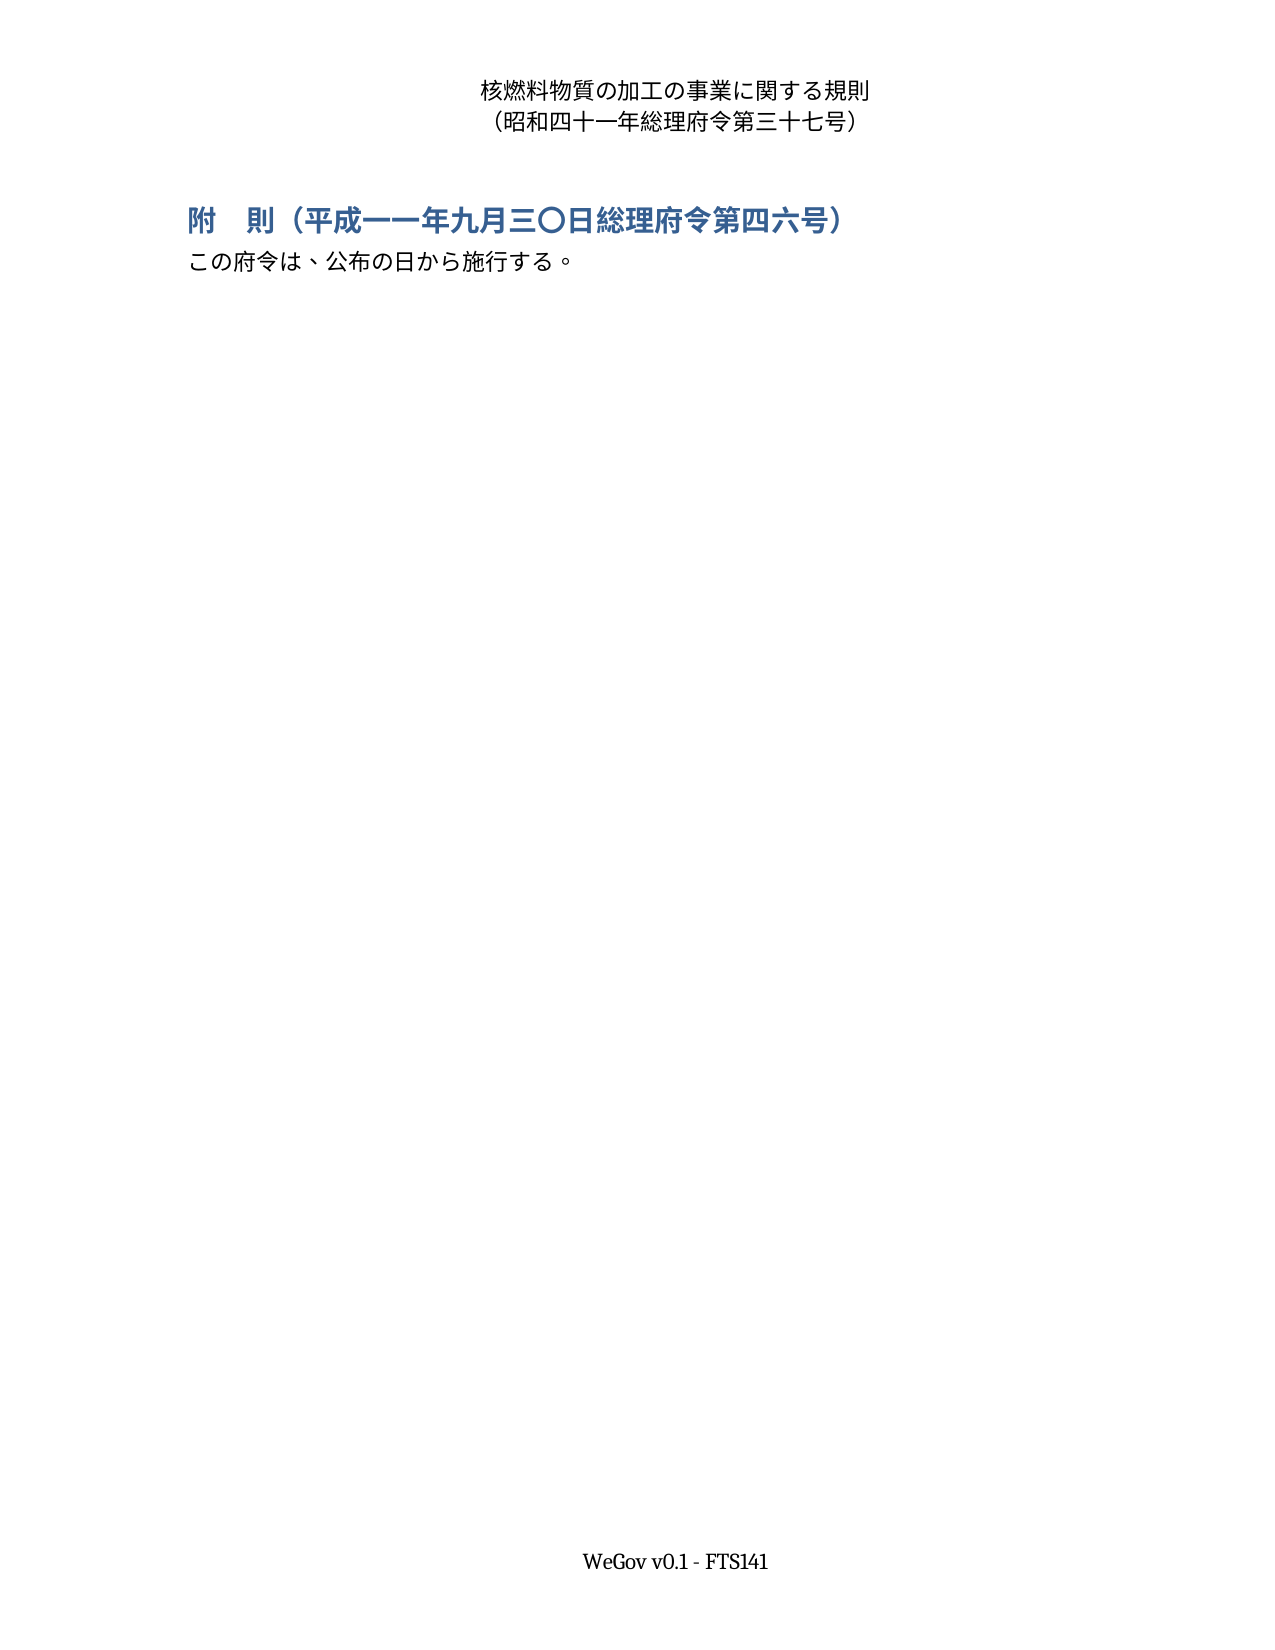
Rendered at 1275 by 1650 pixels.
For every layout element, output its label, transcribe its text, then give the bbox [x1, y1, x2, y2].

subtitle 附 則（平成一一年九月三〇日総理府令第四六号） [187, 200, 1087, 240]
text この府令は、公布の日から施行する。 [187, 246, 1087, 277]
